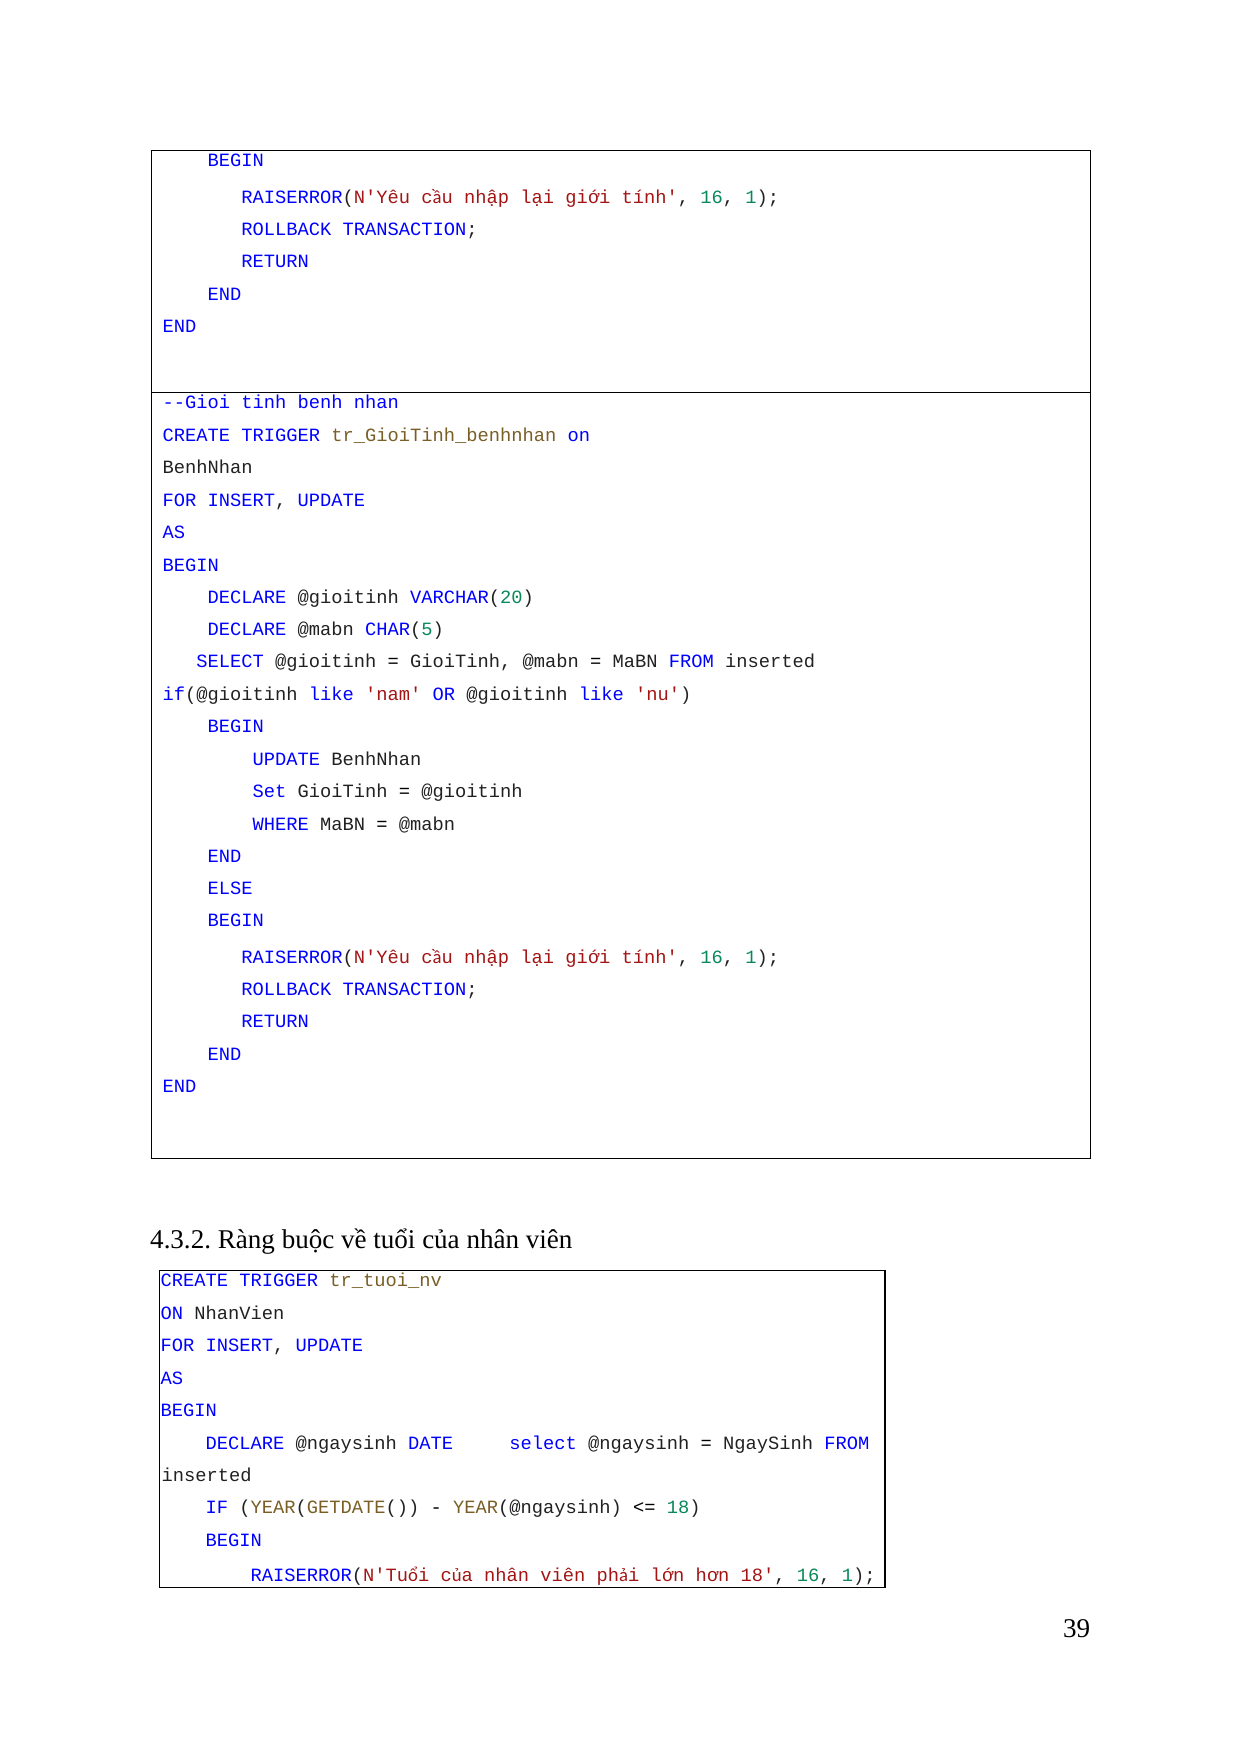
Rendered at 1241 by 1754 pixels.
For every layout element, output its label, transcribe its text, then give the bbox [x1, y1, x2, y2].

text CREATE TRIGGER tr_tuoi_nv [160, 1271, 884, 1292]
text IF (YEAR(GETDATE()) - YEAR(@ngaysinh) <= 18) [160, 1497, 884, 1519]
text BEGIN [160, 1530, 884, 1552]
text BEGIN [160, 1400, 884, 1422]
table_cell BEGIN RAISERROR(N'Yêu cầu nhập lại giới tính', 16, 1); ROLLBACK TRANSACTION; RETURN END END [152, 151, 1090, 392]
table_cell --Gioi tinh benh nhan CREATE TRIGGER tr_GioiTinh_benhnhan on BenhNhan FOR INSERT, UPDATE AS BEGIN DECLARE @gioitinh VARCHAR(20) DECLARE @mabn CHAR(5) SELECT @gioitinh = GioiTinh, @mabn = MaBN FROM inserted if(@gioitinh like 'nam' OR @gioitinh like 'nu') BEGIN UPDATE BenhNhan Set GioiTinh = @gioitinh WHERE MaBN = @mabn END ELSE BEGIN RAISERROR(N'Yêu cầu nhập lại giới tính', 16, 1); ROLLBACK TRANSACTION; RETURN END END [152, 393, 1090, 1158]
text FOR INSERT, UPDATE [160, 1335, 884, 1357]
text AS [160, 1367, 884, 1390]
text RAISERROR(N'Tuổi của nhân viên phải lớn hơn 18', 16, 1); [160, 1562, 884, 1587]
subtitle 4.3.2. Ràng buộc về tuổi của nhân viên [150, 1223, 1085, 1254]
text DECLARE @ngaysinh DATE select @ngaysinh = NgaySinh FROM inserted [160, 1433, 884, 1487]
text ON NhanVien [160, 1302, 884, 1325]
